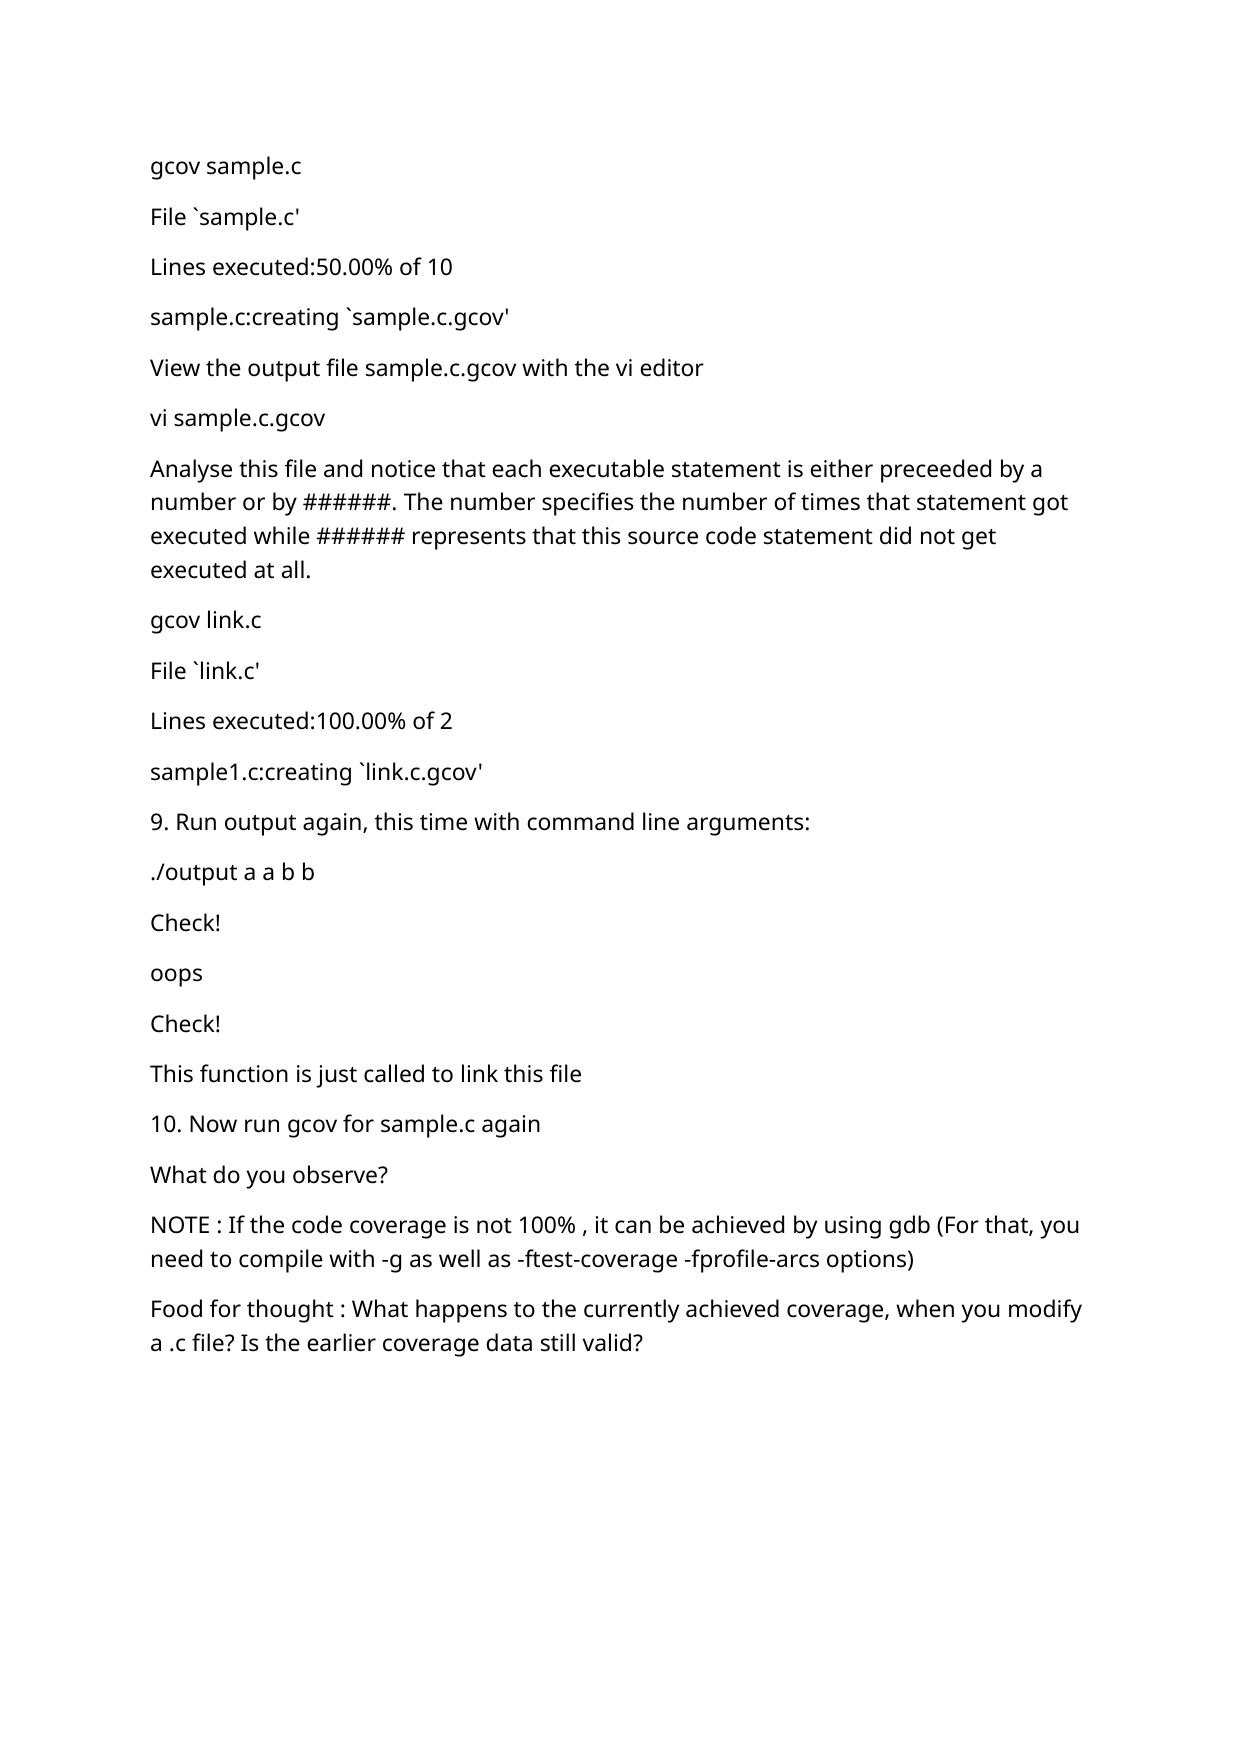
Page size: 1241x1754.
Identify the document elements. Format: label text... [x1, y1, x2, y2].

text gcov link.c [150, 604, 1090, 635]
text sample1.c:creating `link.c.gcov' [150, 755, 1090, 787]
text What do you observe? [150, 1159, 1090, 1190]
text ./output a a b b [150, 856, 1090, 887]
text oops [150, 957, 1090, 988]
text View the output file sample.c.gcov with the vi editor [150, 352, 1090, 383]
text Lines executed:100.00% of 2 [150, 705, 1090, 736]
text NOTE : If the code coverage is not 100% , it can be achieved by using gdb (For that, you need to compile with -g as well as -ftest-coverage -fprofile-arcs options) [150, 1209, 1090, 1274]
text gcov sample.c [150, 150, 1090, 181]
text Food for thought : What happens to the currently achieved coverage, when you modify a .c file? Is the earlier coverage data still valid? [150, 1293, 1090, 1358]
text Check! [150, 907, 1090, 938]
text Analyse this file and notice that each executable statement is either preceeded by a number or by ######. The number specifies the number of times that statement got executed while ###### represents that this source code statement did not get executed at all. [150, 452, 1090, 585]
text 9. Run output again, this time with command line arguments: [150, 806, 1090, 837]
text sample.c:creating `sample.c.gcov' [150, 301, 1090, 332]
text Check! [150, 1007, 1090, 1039]
text vi sample.c.gcov [150, 402, 1090, 433]
text 10. Now run gcov for sample.c again [150, 1108, 1090, 1139]
text Lines executed:50.00% of 10 [150, 251, 1090, 282]
text This function is just called to link this file [150, 1058, 1090, 1089]
text File `sample.c' [150, 200, 1090, 232]
text File `link.c' [150, 654, 1090, 686]
